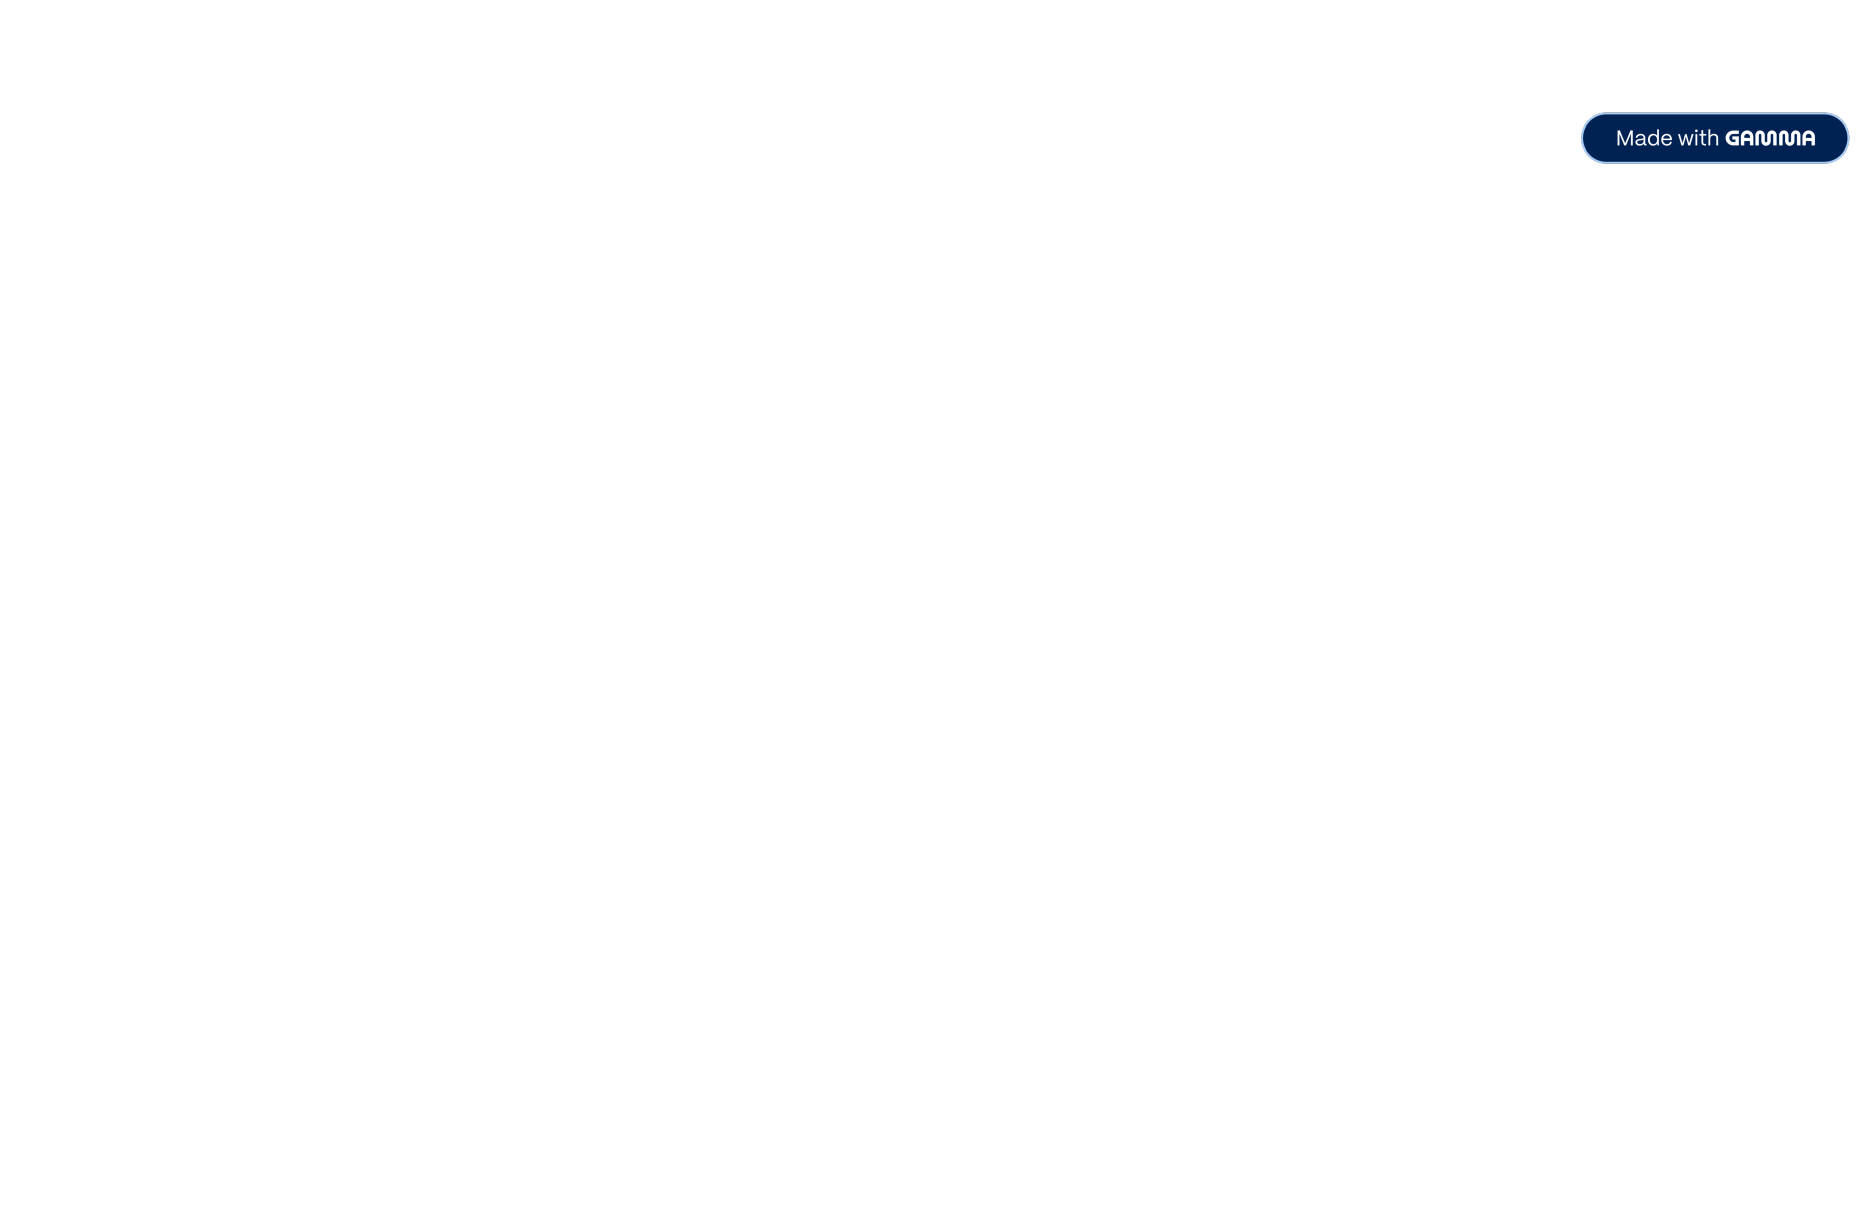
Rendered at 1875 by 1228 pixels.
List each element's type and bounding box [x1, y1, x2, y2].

picture [1571, 103, 1859, 173]
